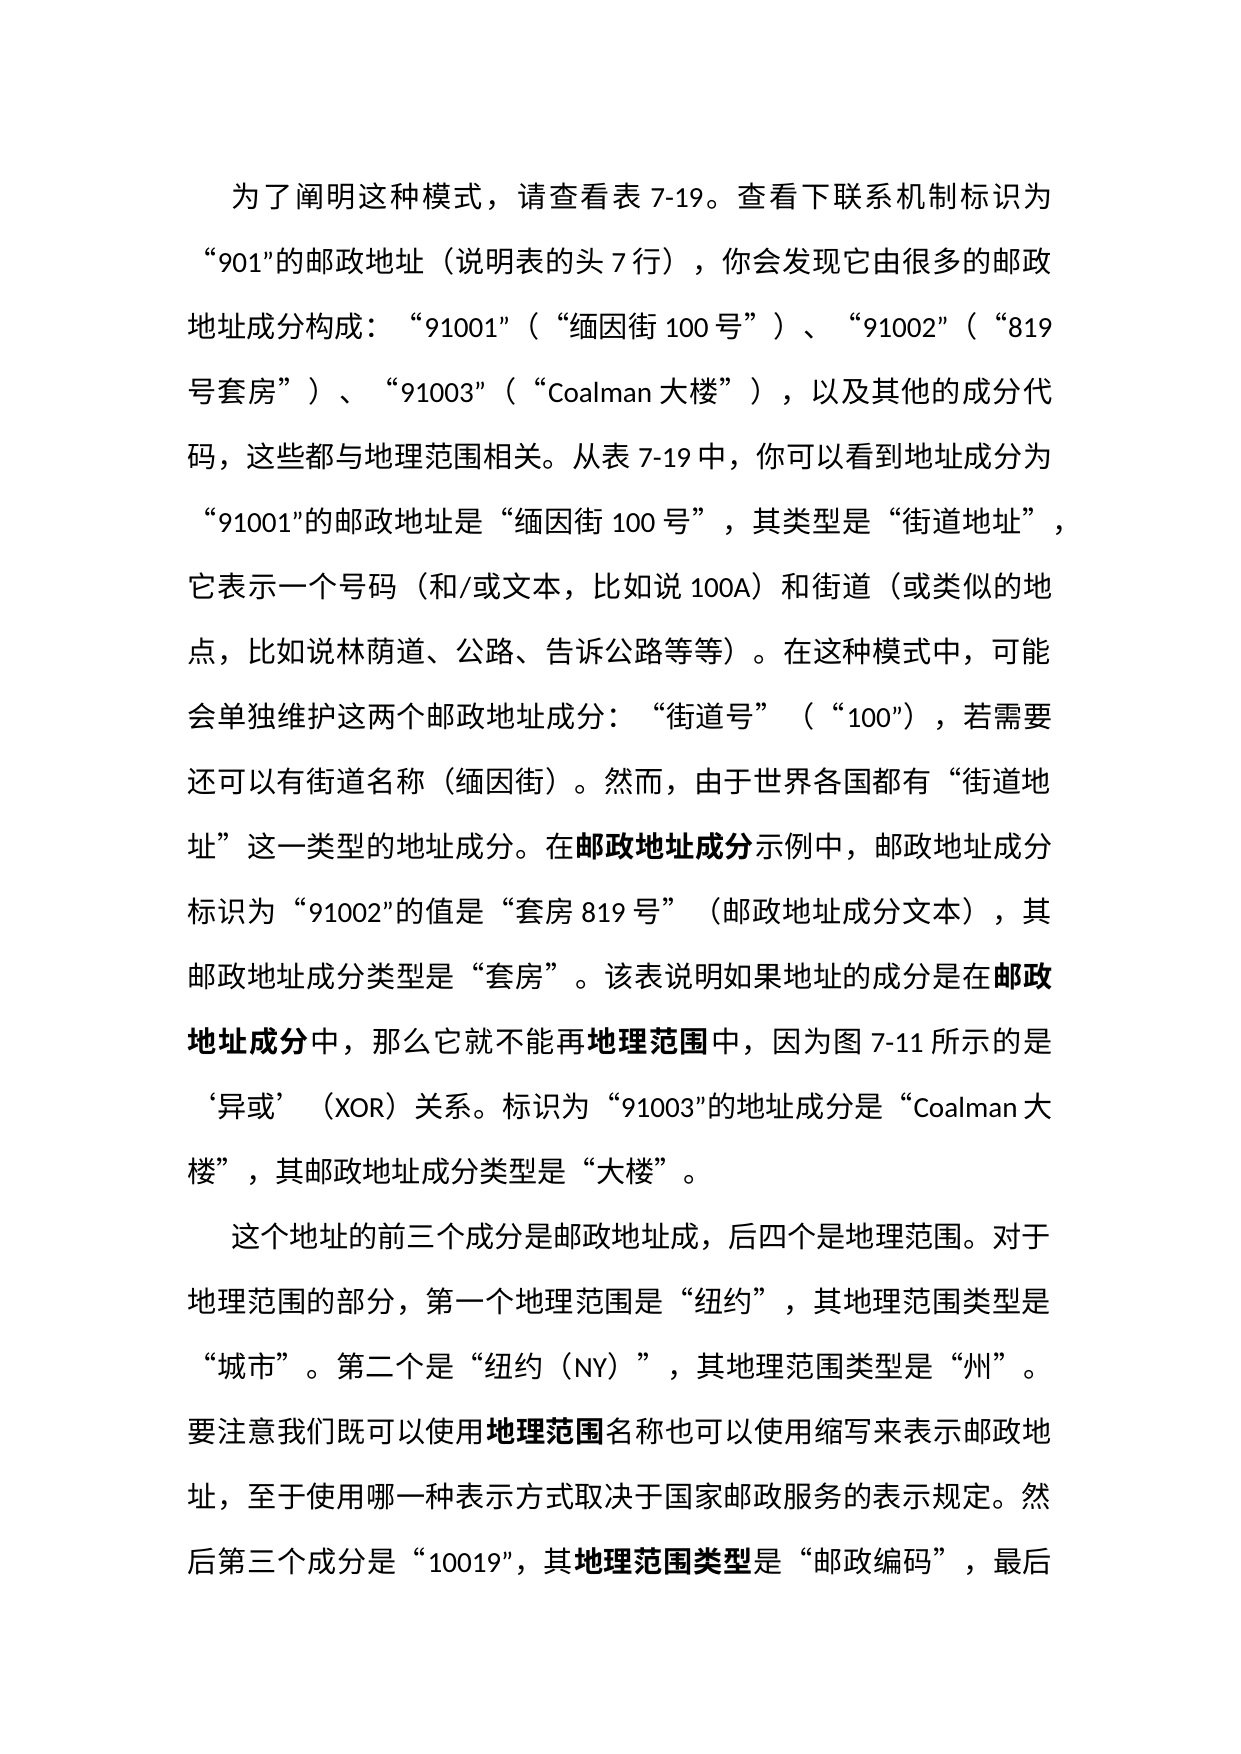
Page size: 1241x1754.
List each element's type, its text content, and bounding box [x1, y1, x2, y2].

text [187, 1202, 1053, 1592]
text 为了阐明这种模式，请查看表7-19。查看下联系机制标识为“901”的邮政地址（说明表的头7行），你会发现它由很多的邮政地址成分构成：“91001”（“缅因街100号”）、“91002”（“819号套房”）、“91003”（“Coalman大楼”），以及其他的成分代码，这些都与地理范围相关。从表7-19中，你可以看到地址成分为“91001”的邮政地址是“缅因街100号”，其类型是“街道地址”，它表示一个号码（和/或文本，比如说100A）和街道（或类似的地点，比如说林荫道、公路、告诉公路等等）。在这种模式中，可能会单独维护这两个邮政地址成分：“街道号”（“100”），若需要还可以有街道名称（缅因街）。然而，由于世界各国都有“街道地址”这一类型的地址成分。在邮政地址成分示例中，邮政地址成分标识为“91002”的值是“套房819号”（邮政地址成分文本），其邮政地址成分类型是“套房”。该表说明如果地址的成分是在邮政地址成分中，那么它就不能再地理范围中，因为图7-11所示的是‘异或’（XOR）关系。标识为“91003”的地址成分是“Coalman大楼”，其邮政地址成分类型是“大楼”。 [187, 162, 1053, 1202]
